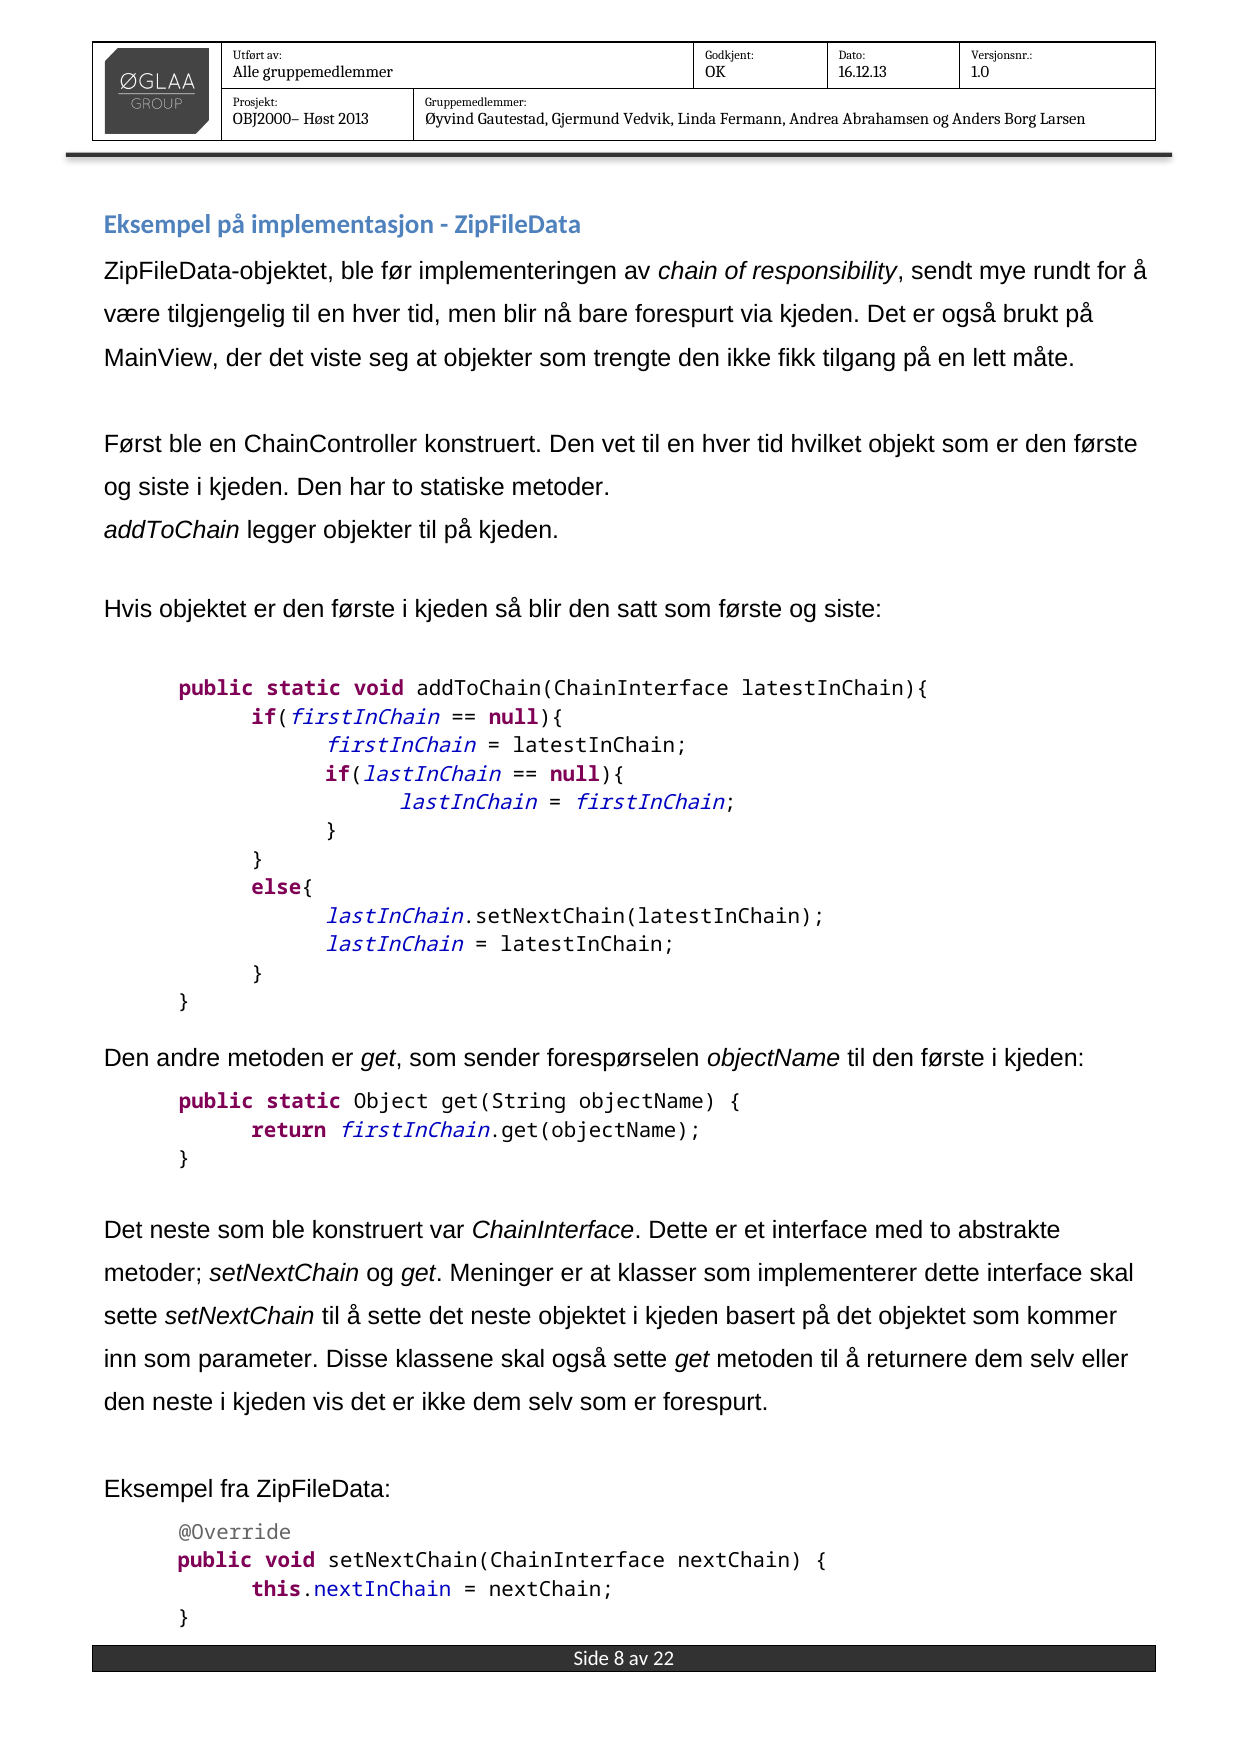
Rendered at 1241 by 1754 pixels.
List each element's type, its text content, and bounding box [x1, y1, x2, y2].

text return firstInChain.get(objectName); [103, 1115, 1152, 1143]
text ZipFileData-objektet, ble før implementeringen av chain of responsibility, sendt mye rundt for å være tilgjengelig til en hver tid, men blir nå bare forespurt via kjeden. Det er også brukt på MainView, der det viste seg at objekter som trengte den ikke fikk tilgang på en lett måte. [103, 256, 1152, 371]
text else{ [103, 872, 1152, 901]
text Først ble en ChainController konstruert. Den vet til en hver tid hvilket objekt som er den første og siste i kjeden. Den har to statiske metoder. [103, 429, 1152, 501]
text if(lastInChain == null){ [103, 759, 1152, 787]
text public static Object get(String objectName) { [103, 1086, 1152, 1115]
text } [103, 1143, 1152, 1172]
text Hvis objektet er den første i kjeden så blir den satt som første og siste: [103, 594, 1152, 623]
text lastInChain = latestInChain; [103, 929, 1152, 958]
text } [103, 986, 1152, 1014]
text addToChain legger objekter til på kjeden. [103, 515, 1152, 544]
text } [103, 958, 1152, 986]
text } [103, 844, 1152, 872]
text public void setNextChain(ChainInterface nextChain) { [103, 1545, 1152, 1574]
text Eksempel fra ZipFileData: [103, 1474, 1152, 1502]
text Den andre metoden er get, som sender forespørselen objectName til den første i kjeden: [103, 1043, 1152, 1072]
text @Override [103, 1517, 1152, 1545]
text } [103, 1602, 1152, 1631]
text Det neste som ble konstruert var ChainInterface. Dette er et interface med to abstrakte metoder; setNextChain og get. Meninger er at klasser som implementerer dette interface skal sette setNextChain til å sette det neste objektet i kjeden basert på det objektet som kommer inn som parameter. Disse klassene skal også sette get metoden til å returnere dem selv eller den neste i kjeden vis det er ikke dem selv som er forespurt. [103, 1215, 1152, 1416]
text this.nextInChain = nextChain; [103, 1574, 1152, 1602]
text lastInChain.setNextChain(latestInChain); [103, 901, 1152, 929]
text if(firstInChain == null){ [103, 702, 1152, 730]
subtitle Eksempel på implementasjon - ZipFileData [103, 207, 1152, 240]
text } [103, 816, 1152, 844]
text firstInChain = latestInChain; [103, 730, 1152, 759]
picture [104, 48, 209, 134]
text lastInChain = firstInChain; [103, 787, 1152, 816]
text public static void addToChain(ChainInterface latestInChain){ [103, 673, 1152, 702]
